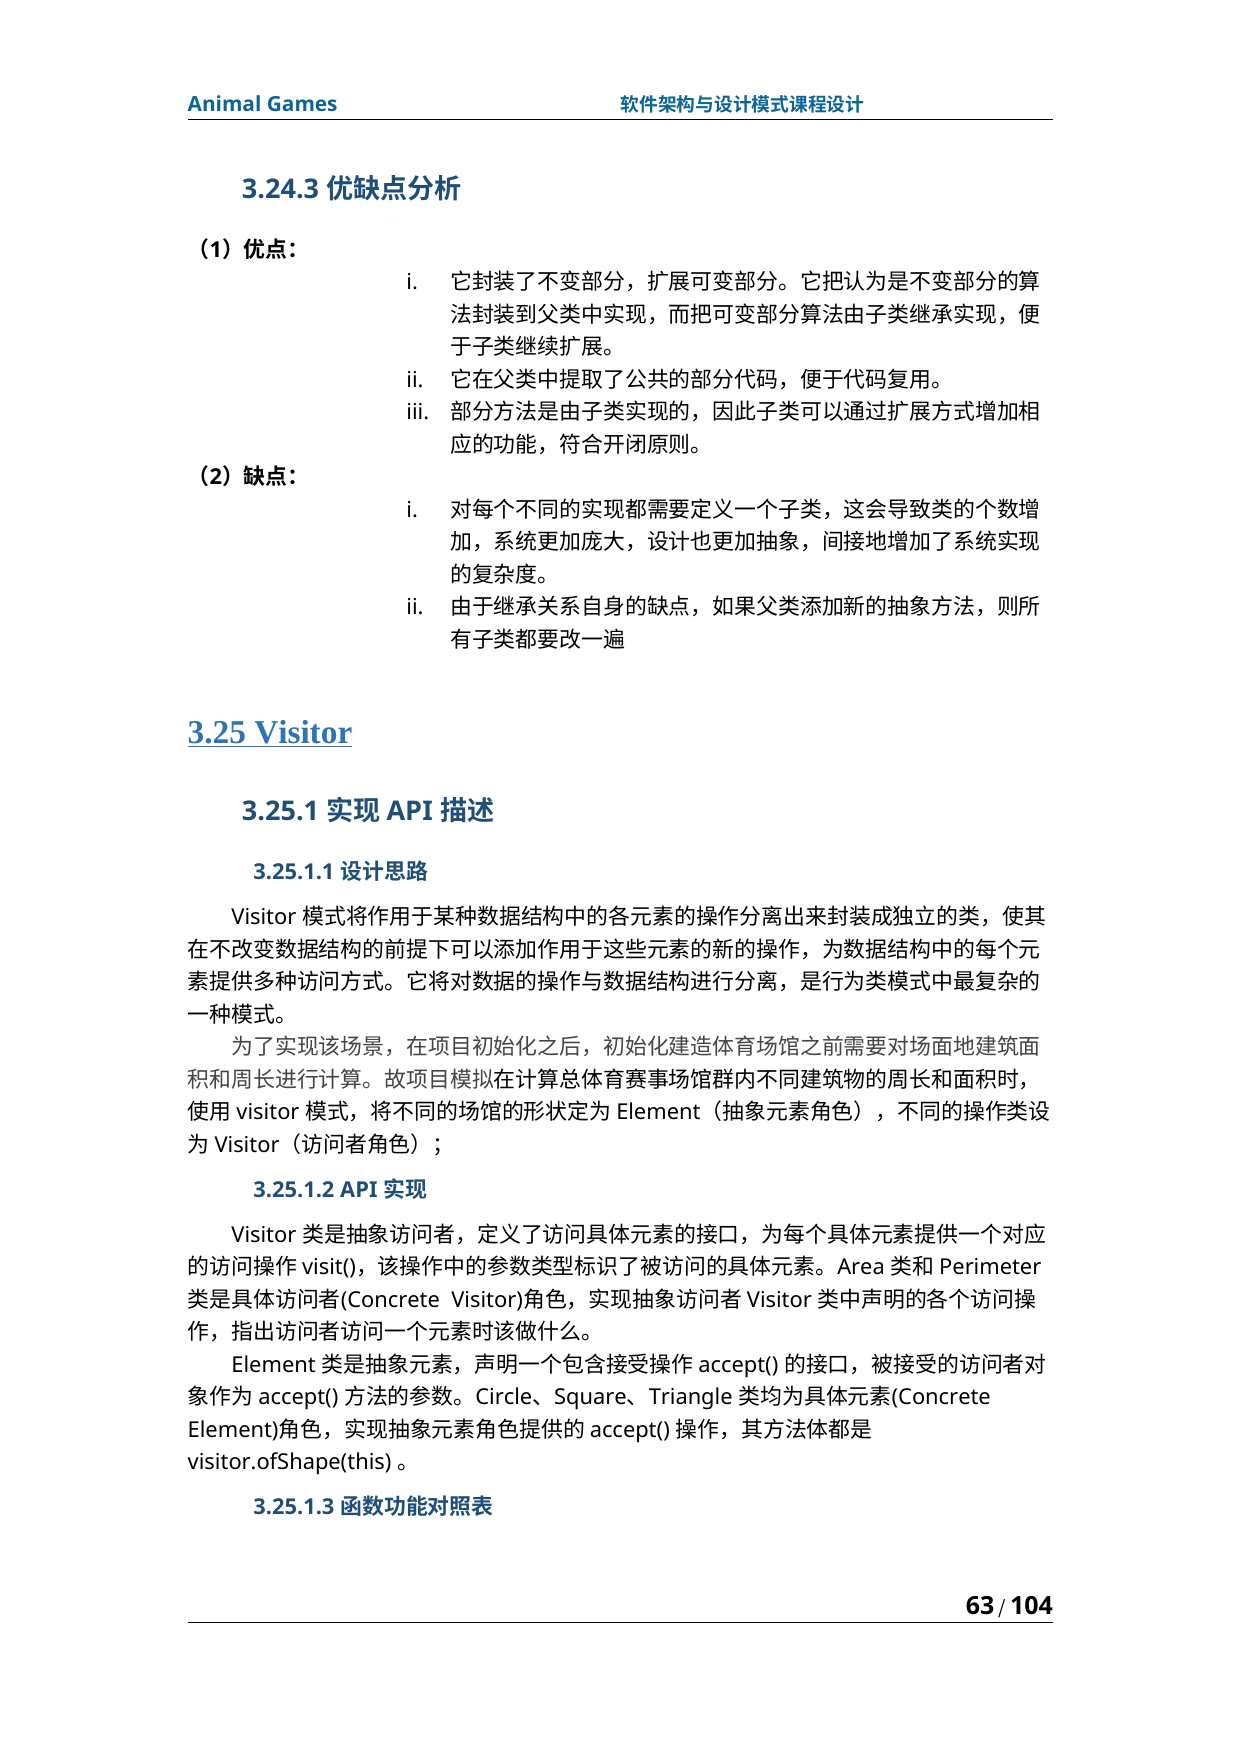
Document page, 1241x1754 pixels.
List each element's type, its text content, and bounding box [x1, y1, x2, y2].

list 它封装了不变部分，扩展可变部分。它把认为是不变部分的算法封装到父类中实现，而把可变部分算法由子类继承实现，便于子类继续扩展。 [406, 264, 1053, 361]
text 3.25.1.2 API 实现 [187, 1171, 1053, 1204]
list 对每个不同的实现都需要定义一个子类，这会导致类的个数增加，系统更加庞大，设计也更加抽象，间接地增加了系统实现的复杂度。 [406, 491, 1053, 589]
text 3.25.1 实现 API 描述 [187, 776, 1053, 841]
text Element 类是抽象元素，声明一个包含接受操作 accept() 的接口，被接受的访问者对象作为 accept() 方法的参数。Circle、Square、Triangle 类均为具体元素(Concrete Element)角色，实现抽象元素角色提供的 accept() 操作，其方法体都是 visitor.ofShape(this) 。 [187, 1346, 1053, 1476]
text 3.25.1.1 设计思路 [187, 854, 1053, 886]
text 3.24.3 优缺点分析 [187, 154, 1053, 219]
text Visitor 类是抽象访问者，定义了访问具体元素的接口，为每个具体元素提供一个对应的访问操作 visit()，该操作中的参数类型标识了被访问的具体元素。Area 类和 Perimeter 类是具体访问者(Concrete Visitor)角色，实现抽象访问者 Visitor 类中声明的各个访问操作，指出访问者访问一个元素时该做什么。 [187, 1216, 1053, 1346]
text 3.25.1.3 函数功能对照表 [187, 1489, 1053, 1521]
text （1）优点： [187, 231, 1053, 264]
list 部分方法是由子类实现的，因此子类可以通过扩展方式增加相应的功能，符合开闭原则。 [406, 394, 1053, 459]
list 它在父类中提取了公共的部分代码，便于代码复用。 [406, 361, 1053, 394]
text 为了实现该场景，在项目初始化之后，初始化建造体育场馆之前需要对场面地建筑面积和周长进行计算。故项目模拟在计算总体育赛事场馆群内不同建筑物的周长和面积时，使用 visitor 模式，将不同的场馆的形状定为 Element（抽象元素角色），不同的操作类设为 Visitor（访问者角色）； [187, 1029, 1053, 1159]
text 3.25 Visitor [187, 699, 1053, 764]
list 由于继承关系自身的缺点，如果父类添加新的抽象方法，则所有子类都要改一遍 [406, 589, 1053, 654]
text （2）缺点： [187, 459, 1053, 491]
text Visitor 模式将作用于某种数据结构中的各元素的操作分离出来封装成独立的类，使其在不改变数据结构的前提下可以添加作用于这些元素的新的操作，为数据结构中的每个元素提供多种访问方式。它将对数据的操作与数据结构进行分离，是行为类模式中最复杂的一种模式。 [187, 899, 1053, 1029]
